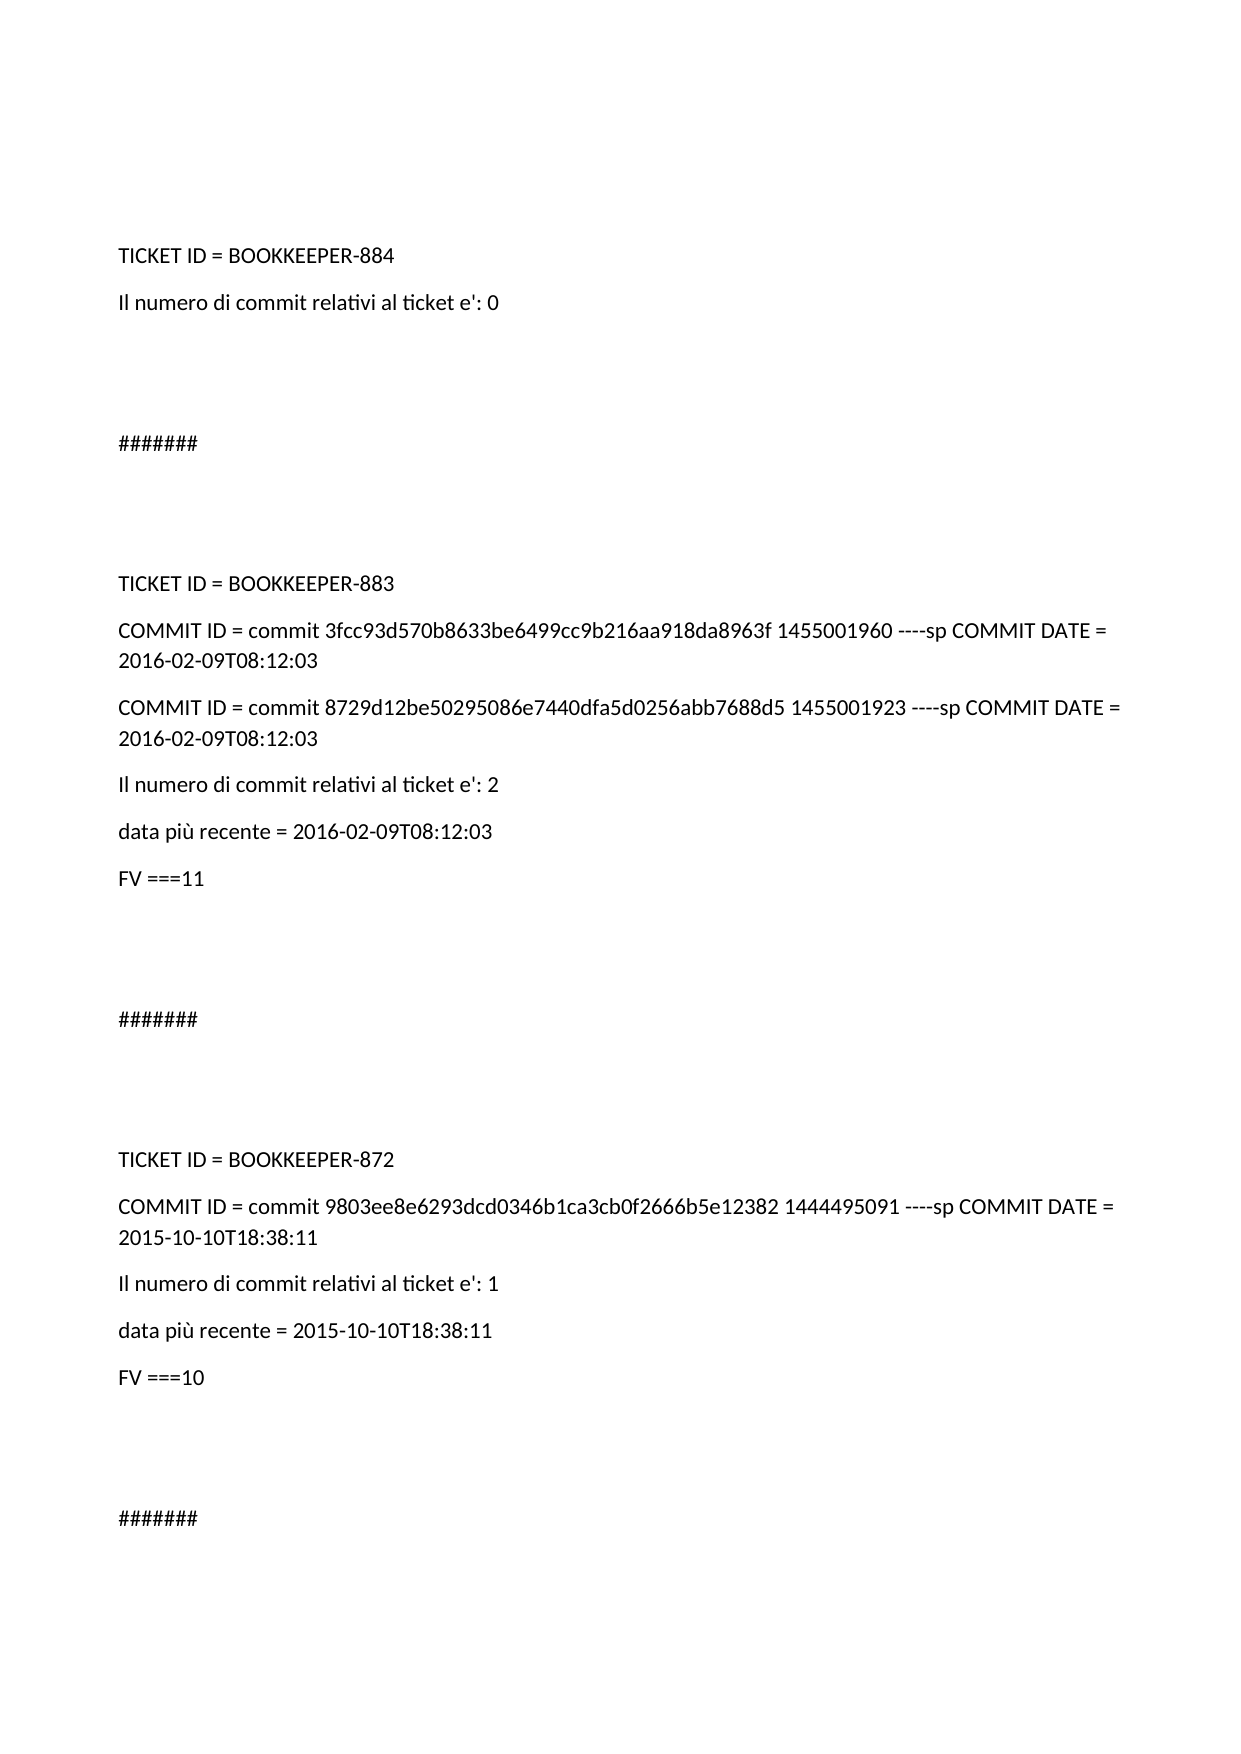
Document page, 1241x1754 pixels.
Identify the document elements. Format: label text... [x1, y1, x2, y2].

text COMMIT ID = commit 9803ee8e6293dcd0346b1ca3cb0f2666b5e12382 1444495091 ----sp COMMIT DATE = 2015-10-10T18:38:11 [118, 1192, 1122, 1251]
text TICKET ID = BOOKKEEPER-883 [118, 569, 1122, 597]
text data più recente = 2015-10-10T18:38:11 [118, 1316, 1122, 1344]
text FV ===10 [118, 1363, 1122, 1391]
text ####### [118, 1005, 1122, 1033]
text data più recente = 2016-02-09T08:12:03 [118, 817, 1122, 845]
text TICKET ID = BOOKKEEPER-872 [118, 1146, 1122, 1173]
text Il numero di commit relativi al ticket e': 2 [118, 771, 1122, 798]
text Il numero di commit relativi al ticket e': 0 [118, 288, 1122, 316]
text FV ===11 [118, 864, 1122, 892]
text COMMIT ID = commit 8729d12be50295086e7440dfa5d0256abb7688d5 1455001923 ----sp COMMIT DATE = 2016-02-09T08:12:03 [118, 693, 1122, 752]
text ####### [118, 1504, 1122, 1532]
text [118, 1269, 1122, 1297]
text ####### [118, 429, 1122, 457]
text TICKET ID = BOOKKEEPER-884 [118, 241, 1122, 269]
text COMMIT ID = commit 3fcc93d570b8633be6499cc9b216aa918da8963f 1455001960 ----sp COMMIT DATE = 2016-02-09T08:12:03 [118, 616, 1122, 674]
